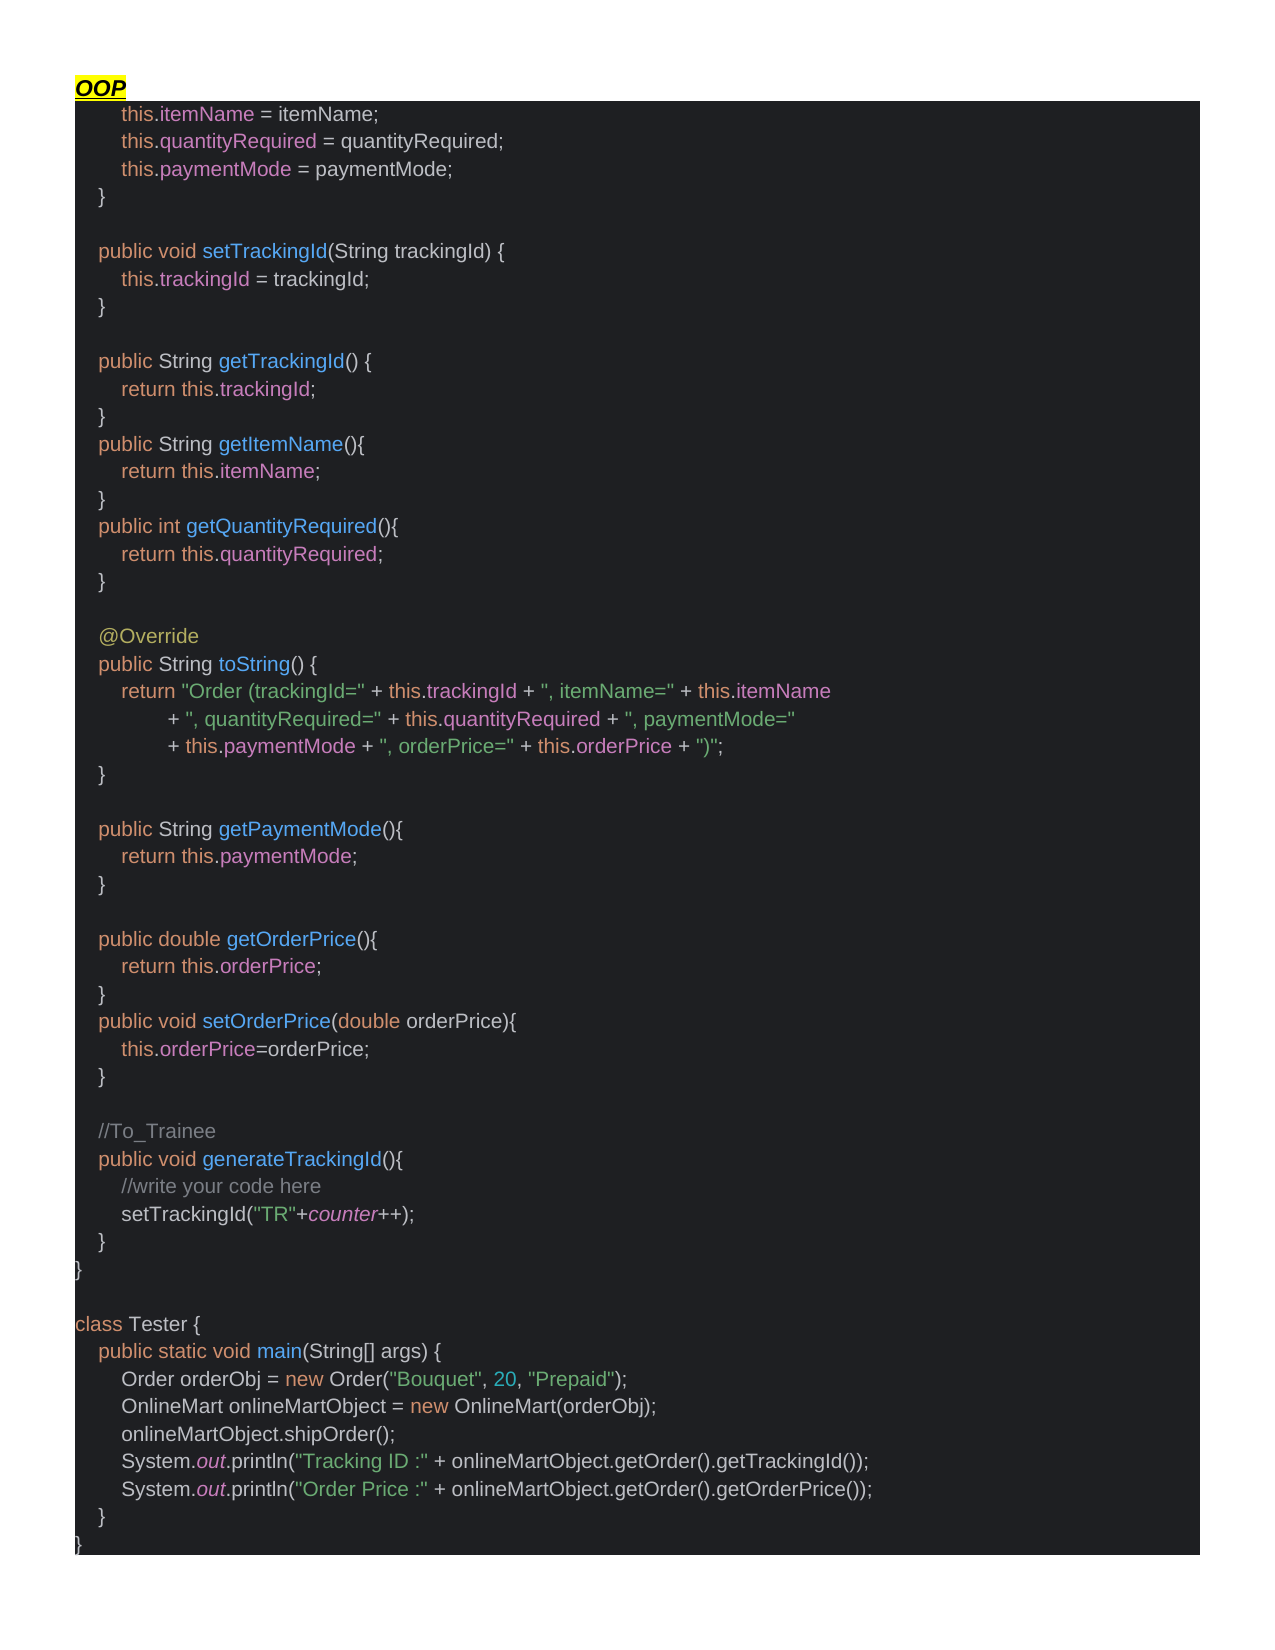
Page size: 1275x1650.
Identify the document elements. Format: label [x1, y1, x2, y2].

text [75, 101, 1200, 1555]
